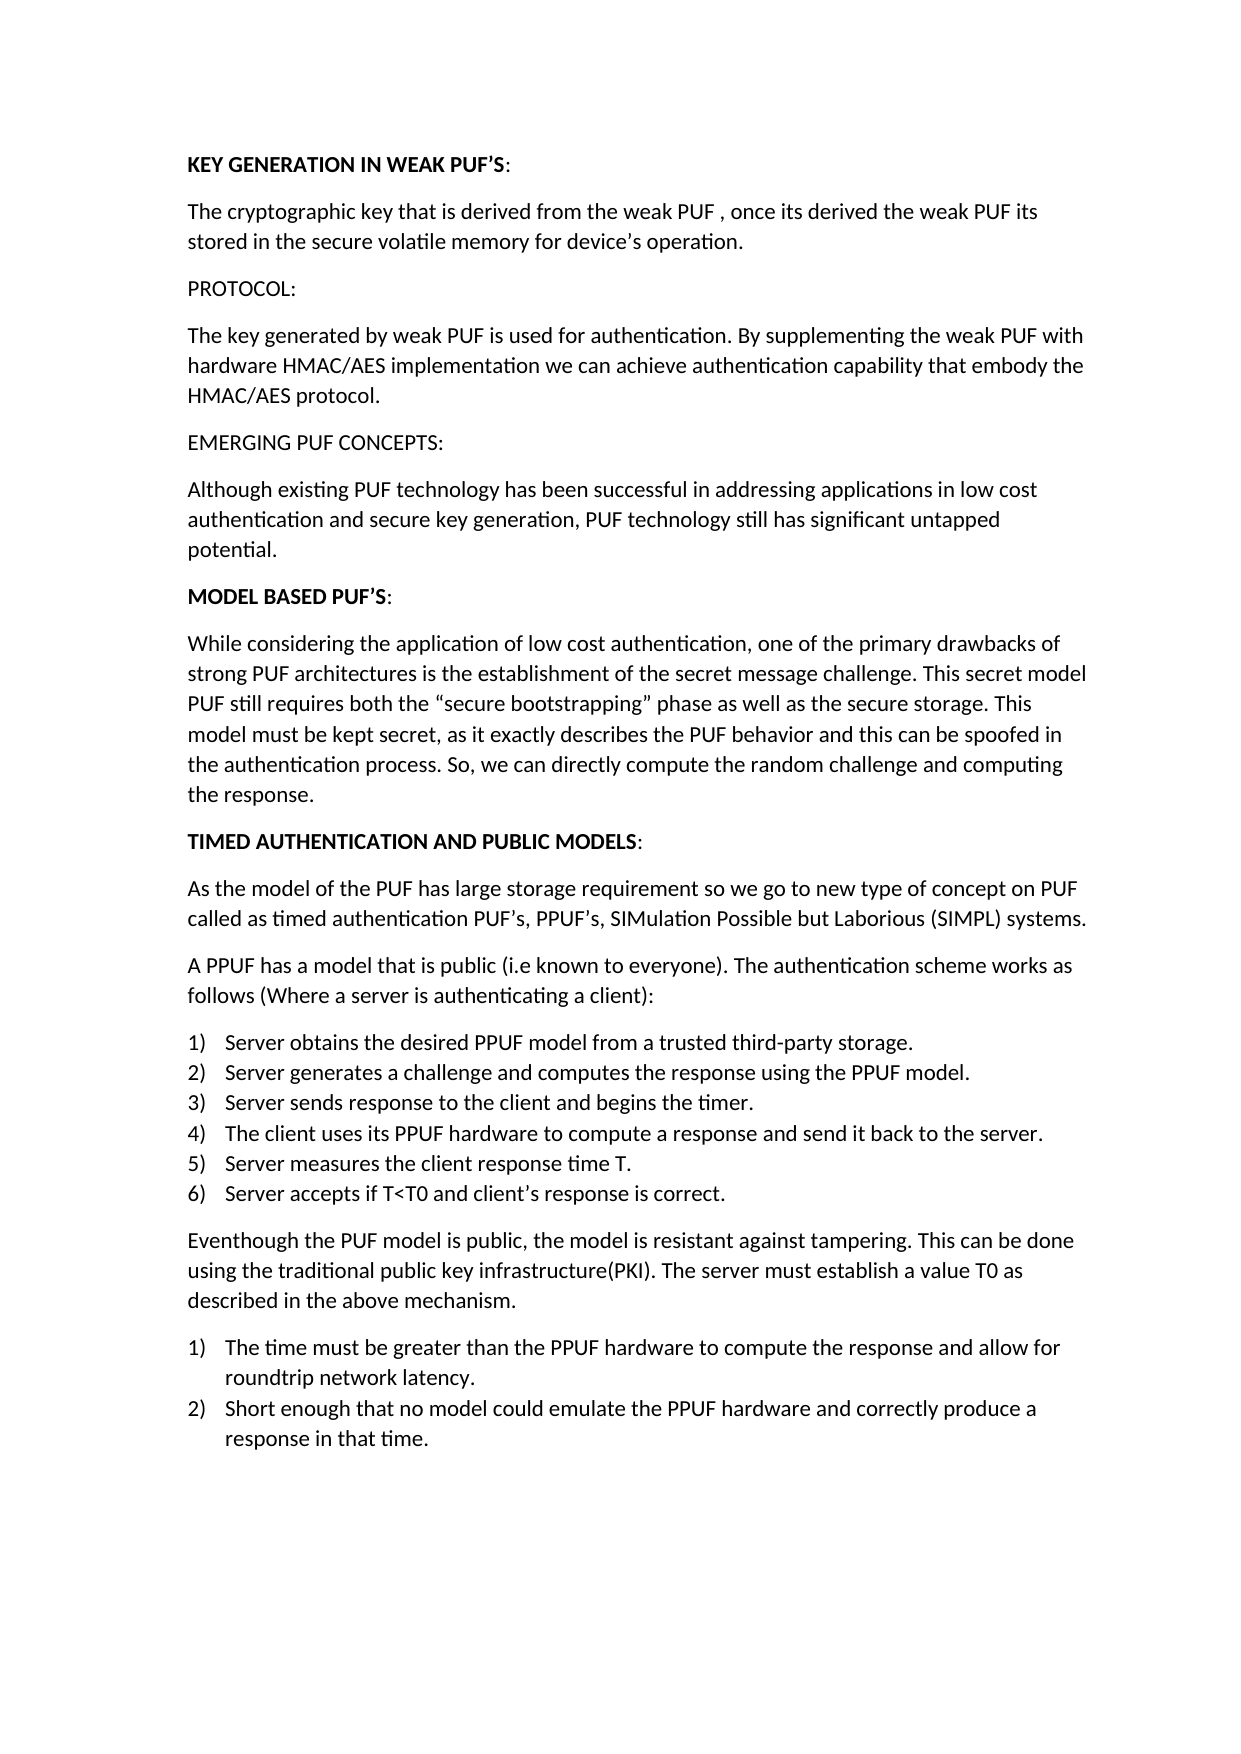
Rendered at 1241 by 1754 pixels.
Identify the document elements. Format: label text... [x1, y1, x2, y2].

list The time must be greater than the PPUF hardware to compute the response and allow for roundtrip network latency. [187, 1333, 1090, 1392]
list The client uses its PPUF hardware to compute a response and send it back to the server. [187, 1119, 1090, 1147]
text A PPUF has a model that is public (i.e known to everyone). The authentication scheme works as follows (Where a server is authenticating a client): [187, 951, 1090, 1009]
text The key generated by weak PUF is used for authentication. By supplementing the weak PUF with hardware HMAC/AES implementation we can achieve authentication capability that embody the HMAC/AES protocol. [187, 321, 1090, 409]
text PROTOCOL: [187, 274, 1090, 302]
text Eventhough the PUF model is public, the model is resistant against tampering. This can be done using the traditional public key infrastructure(PKI). The server must establish a value T0 as described in the above mechanism. [187, 1226, 1090, 1314]
list Server generates a challenge and computes the response using the PPUF model. [187, 1058, 1090, 1086]
text As the model of the PUF has large storage requirement so we go to new type of concept on PUF called as timed authentication PUF’s, PPUF’s, SIMulation Possible but Laborious (SIMPL) systems. [187, 874, 1090, 932]
text The cryptographic key that is derived from the weak PUF , once its derived the weak PUF its stored in the secure volatile memory for device’s operation. [187, 197, 1090, 255]
text TIMED AUTHENTICATION AND PUBLIC MODELS: [187, 827, 1090, 855]
text KEY GENERATION IN WEAK PUF’S: [187, 150, 1090, 178]
list Server obtains the desired PPUF model from a trusted third-party storage. [187, 1028, 1090, 1056]
text While considering the application of low cost authentication, one of the primary drawbacks of strong PUF architectures is the establishment of the secret message challenge. This secret model PUF still requires both the “secure bootstrapping” phase as well as the secure storage. This model must be kept secret, as it exactly describes the PUF behavior and this can be spoofed in the authentication process. So, we can directly compute the random challenge and computing the response. [187, 629, 1090, 808]
list Server accepts if T<T0 and client’s response is correct. [187, 1179, 1090, 1207]
text MODEL BASED PUF’S: [187, 582, 1090, 610]
list Short enough that no model could emulate the PPUF hardware and correctly produce a response in that time. [187, 1394, 1090, 1452]
list Server measures the client response time T. [187, 1149, 1090, 1177]
list Server sends response to the client and begins the timer. [187, 1088, 1090, 1117]
text EMERGING PUF CONCEPTS: [187, 428, 1090, 456]
text Although existing PUF technology has been successful in addressing applications in low cost authentication and secure key generation, PUF technology still has significant untapped potential. [187, 475, 1090, 563]
